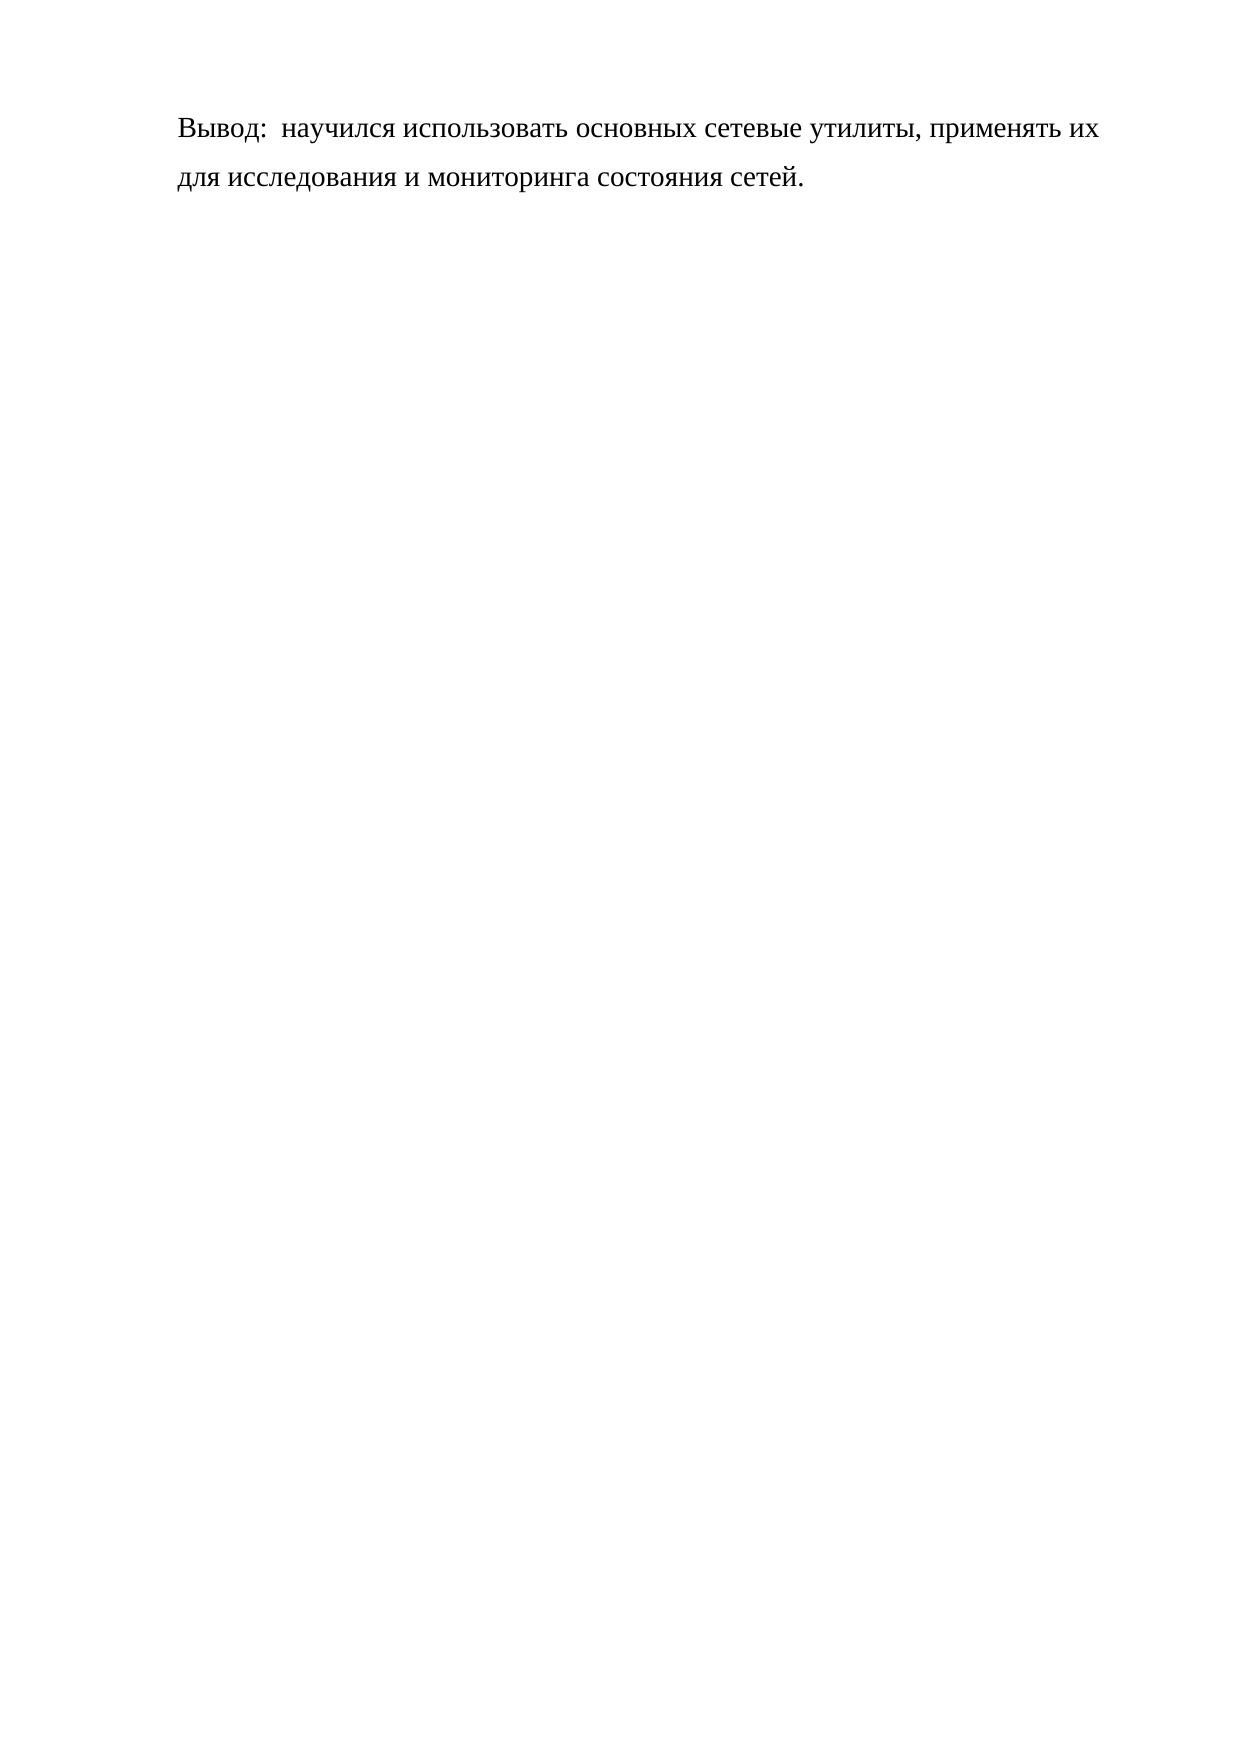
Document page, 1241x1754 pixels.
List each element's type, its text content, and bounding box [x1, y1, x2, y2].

text Вывод: научился использовать основных сетевые утилиты, применять их для исследования и мониторинга состояния сетей. [177, 110, 1104, 193]
